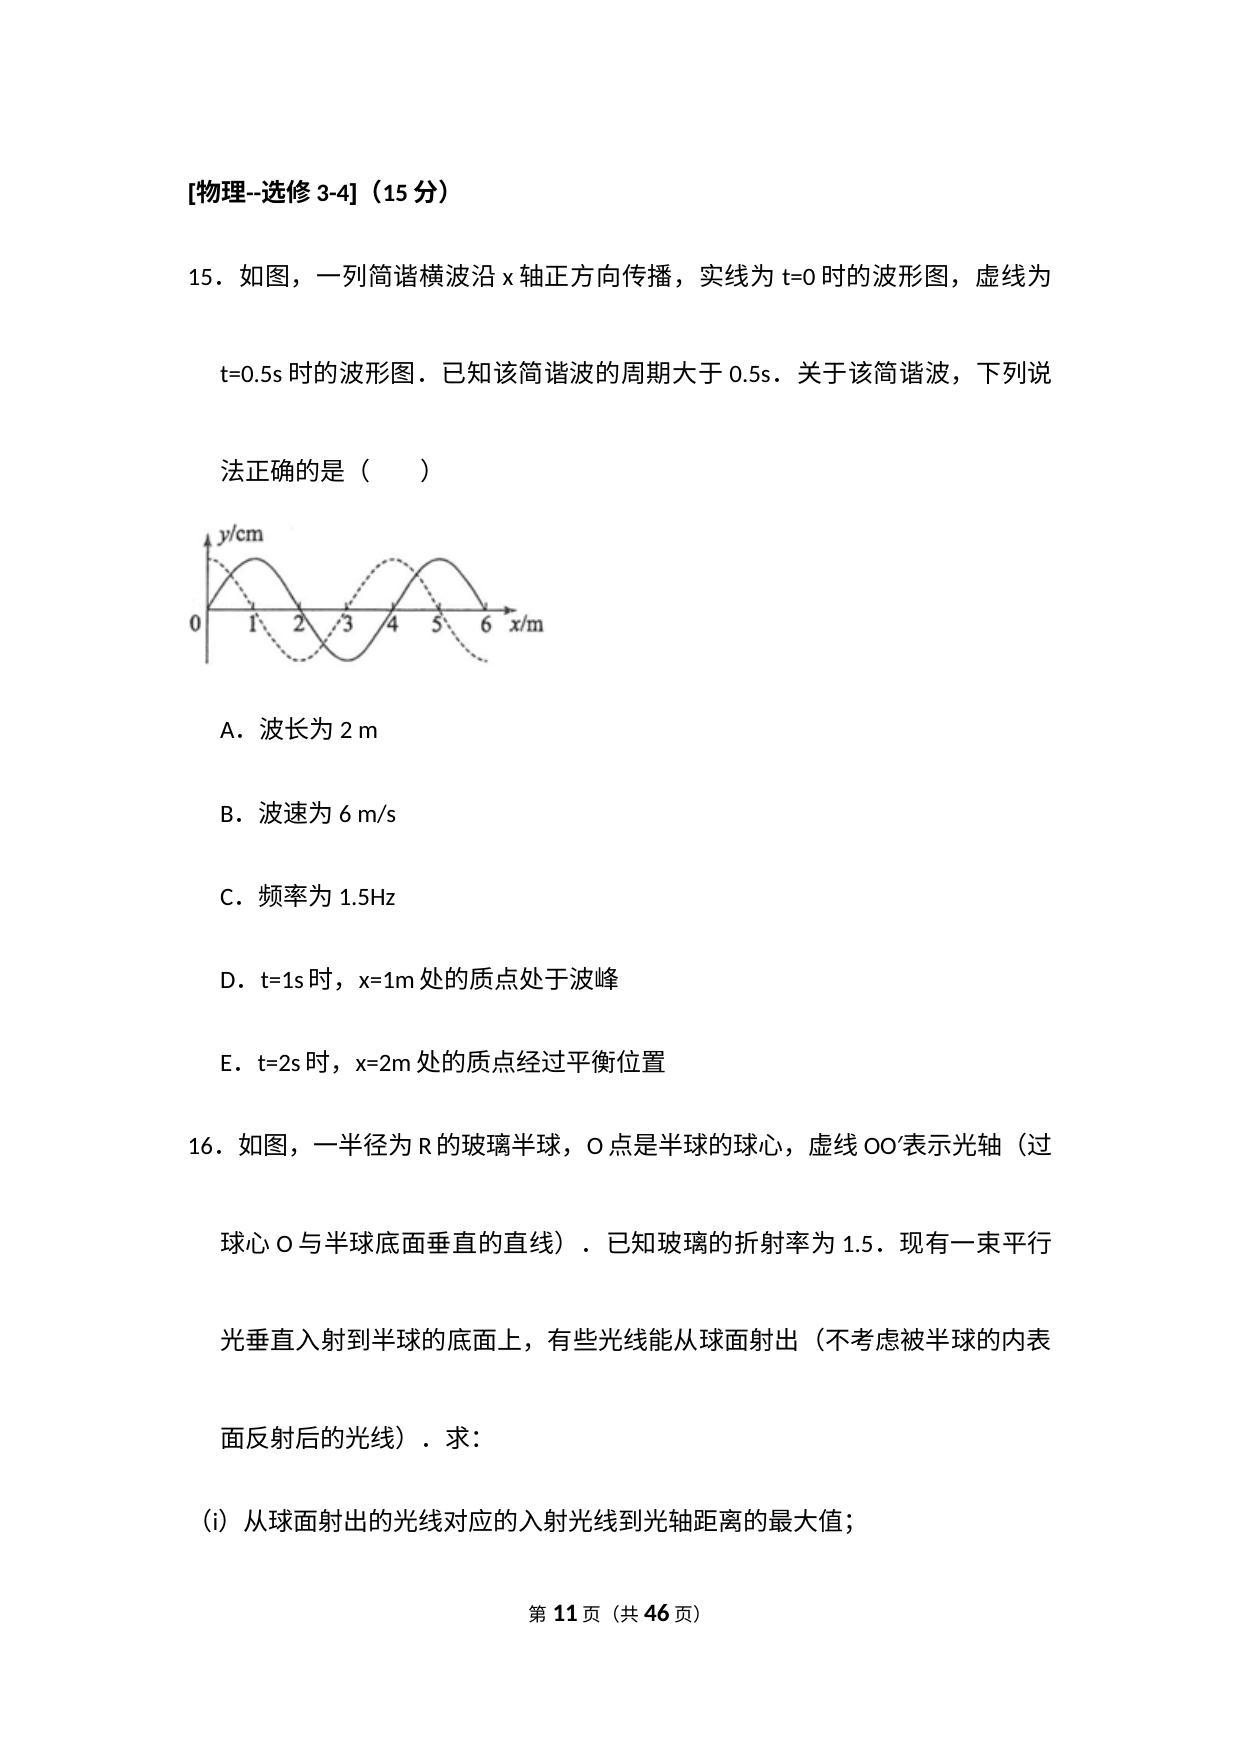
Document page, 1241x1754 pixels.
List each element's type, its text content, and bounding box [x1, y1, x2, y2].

text [物理--选修3-4]（15分） [187, 158, 1053, 223]
text （i）从球面射出的光线对应的入射光线到光轴距离的最大值； [187, 1487, 1053, 1552]
text B．波速为6 m/s [187, 779, 1053, 844]
text C．频率为1.5Hz [187, 862, 1053, 927]
text E．t=2s时，x=2m处的质点经过平衡位置 [187, 1028, 1053, 1093]
text D．t=1s时，x=1m处的质点处于波峰 [187, 945, 1053, 1010]
text 16．如图，一半径为R的玻璃半球，O点是半球的球心，虚线OO′表示光轴（过球心O与半球底面垂直的直线）．已知玻璃的折射率为1.5．现有一束平行光垂直入射到半球的底面上，有些光线能从球面射出（不考虑被半球的内表面反射后的光线）．求： [187, 1111, 1053, 1469]
picture [187, 519, 549, 670]
text A．波长为2 m [187, 696, 1053, 761]
text 15．如图，一列简谐横波沿x轴正方向传播，实线为t=0时的波形图，虚线为t=0.5s时的波形图．已知该简谐波的周期大于0.5s．关于该简谐波，下列说法正确的是（ ） [187, 242, 1053, 502]
